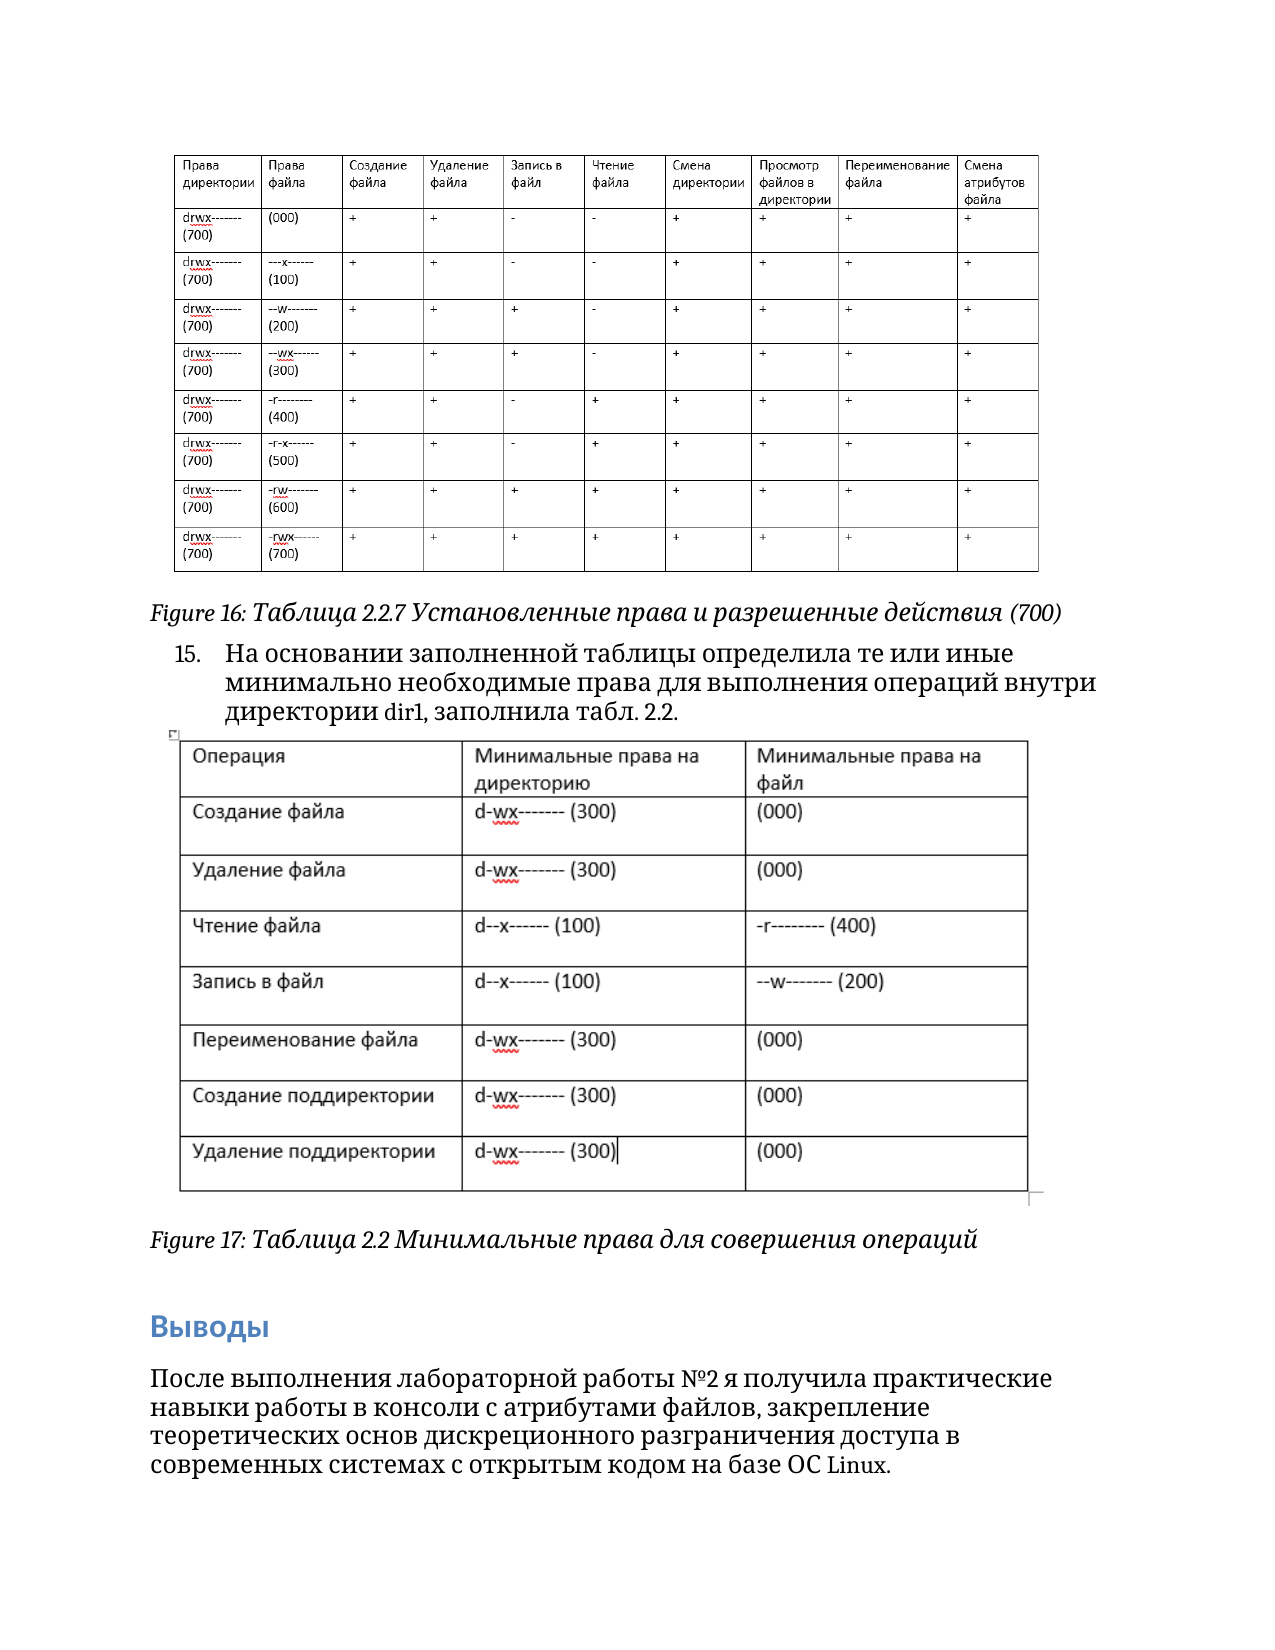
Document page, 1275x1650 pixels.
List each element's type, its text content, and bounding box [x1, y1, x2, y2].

picture [168, 730, 1044, 1206]
text Figure 16: Таблица 2.2.7 Установленные права и разрешенные действия (700) [150, 599, 1125, 627]
picture [168, 150, 1044, 578]
text Figure 17: Таблица 2.2 Минимальные права для совершения операций [150, 1226, 1125, 1255]
text После выполнения лабораторной работы №2 я получила практические навыки работы в консоли с атрибутами файлов, закрепление теоретических основ дискреционного разграничения доступа в современных системах с открытым кодом на базе ОС Linux. [150, 1365, 1125, 1480]
subtitle Выводы [150, 1305, 1125, 1346]
list На основании заполненной таблицы определила те или иные минимально необходимые права для выполнения операций внутри директории dir1, заполнила табл. 2.2. [175, 640, 1125, 726]
